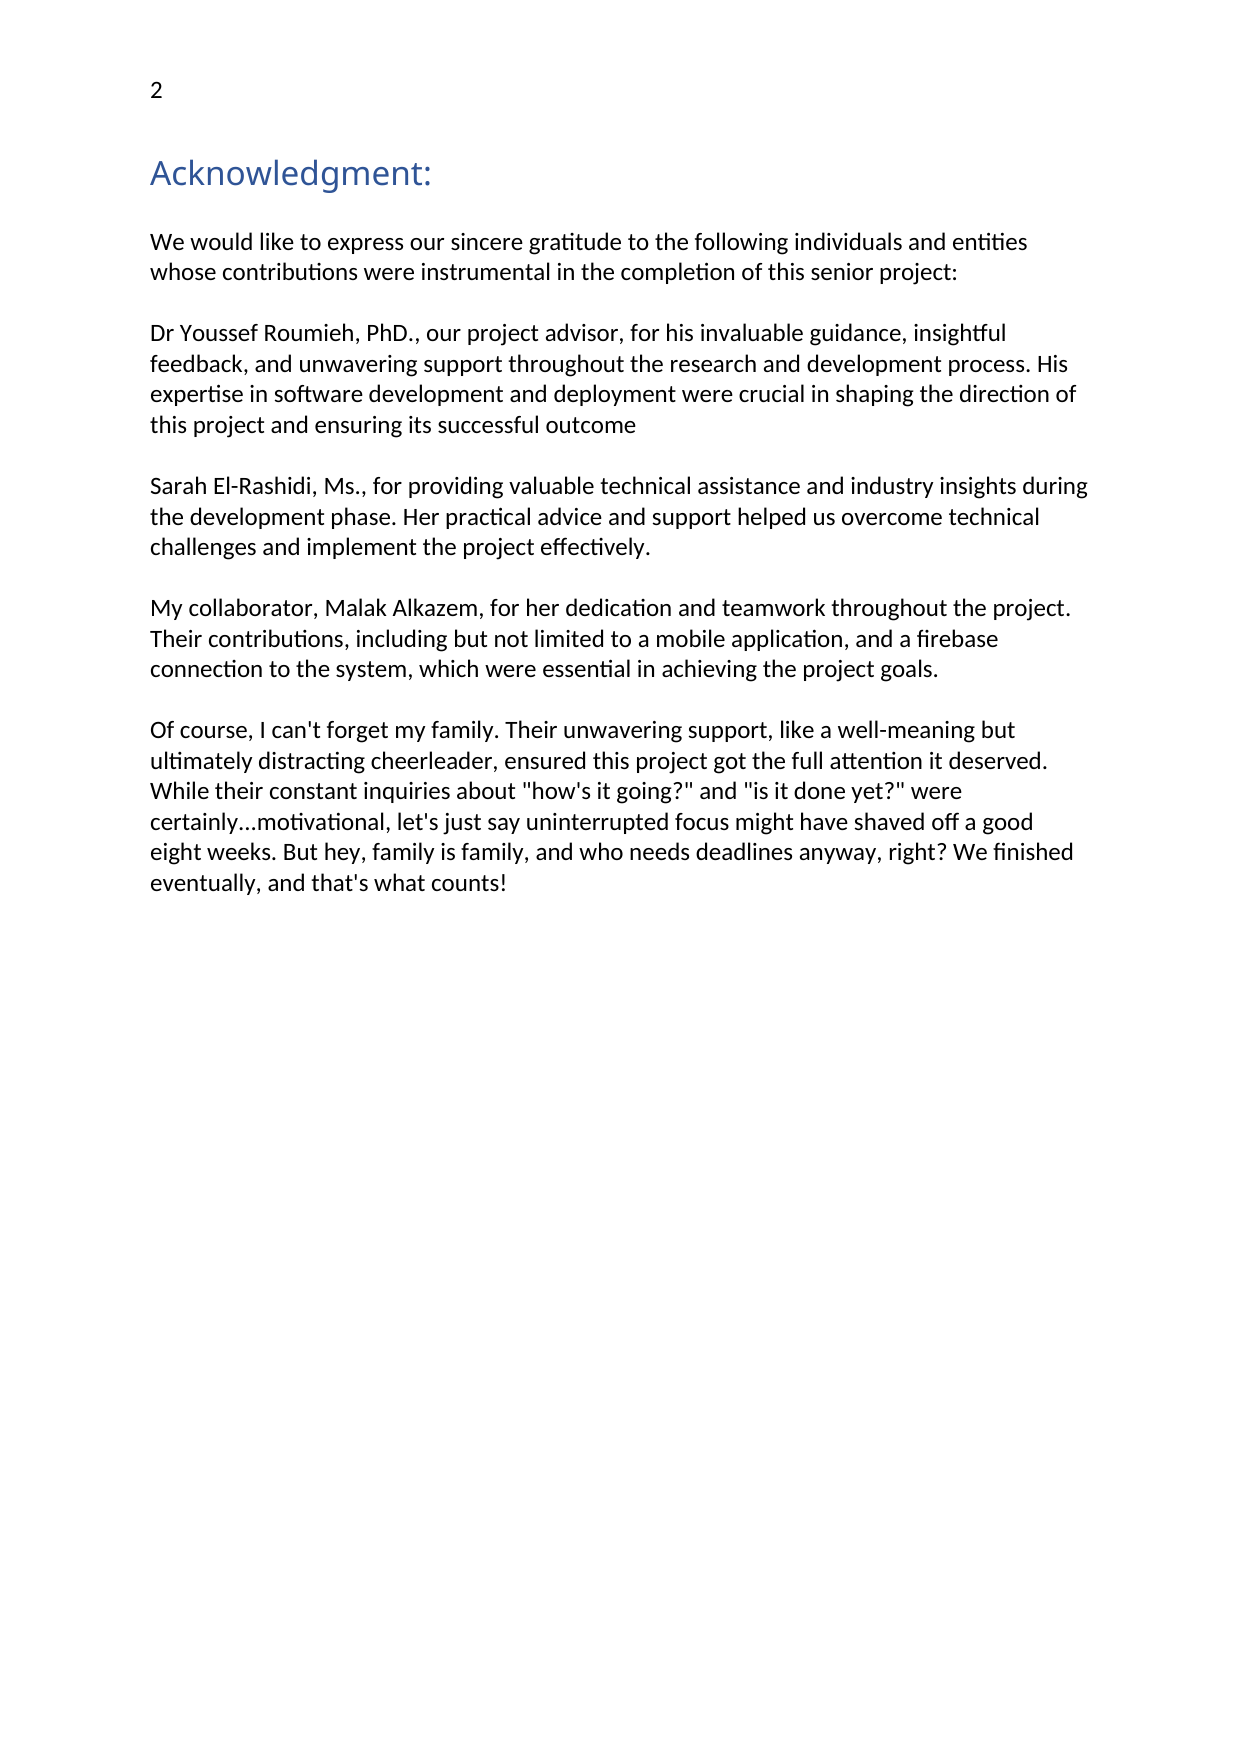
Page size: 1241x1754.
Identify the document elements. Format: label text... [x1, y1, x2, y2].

text Sarah El-Rashidi, Ms., for providing valuable technical assistance and industry insights during the development phase. Her practical advice and support helped us overcome technical challenges and implement the project effectively. [150, 470, 1090, 562]
subtitle Acknowledgment: [150, 150, 1090, 195]
text My collaborator, Malak Alkazem, for her dedication and teamwork throughout the project. Their contributions, including but not limited to a mobile application, and a firebase connection to the system, which were essential in achieving the project goals. [150, 592, 1090, 684]
text Dr Youssef Roumieh, PhD., our project advisor, for his invaluable guidance, insightful feedback, and unwavering support throughout the research and development process. His expertise in software development and deployment were crucial in shaping the direction of this project and ensuring its successful outcome [150, 317, 1090, 439]
text We would like to express our sincere gratitude to the following individuals and entities whose contributions were instrumental in the completion of this senior project: [150, 226, 1090, 287]
text Of course, I can't forget my family. Their unwavering support, like a well-meaning but ultimately distracting cheerleader, ensured this project got the full attention it deserved. While their constant inquiries about "how's it going?" and "is it done yet?" were certainly...motivational, let's just say uninterrupted focus might have shaved off a good eight weeks. But hey, family is family, and who needs deadlines anyway, right? We finished eventually, and that's what counts! [150, 714, 1090, 897]
